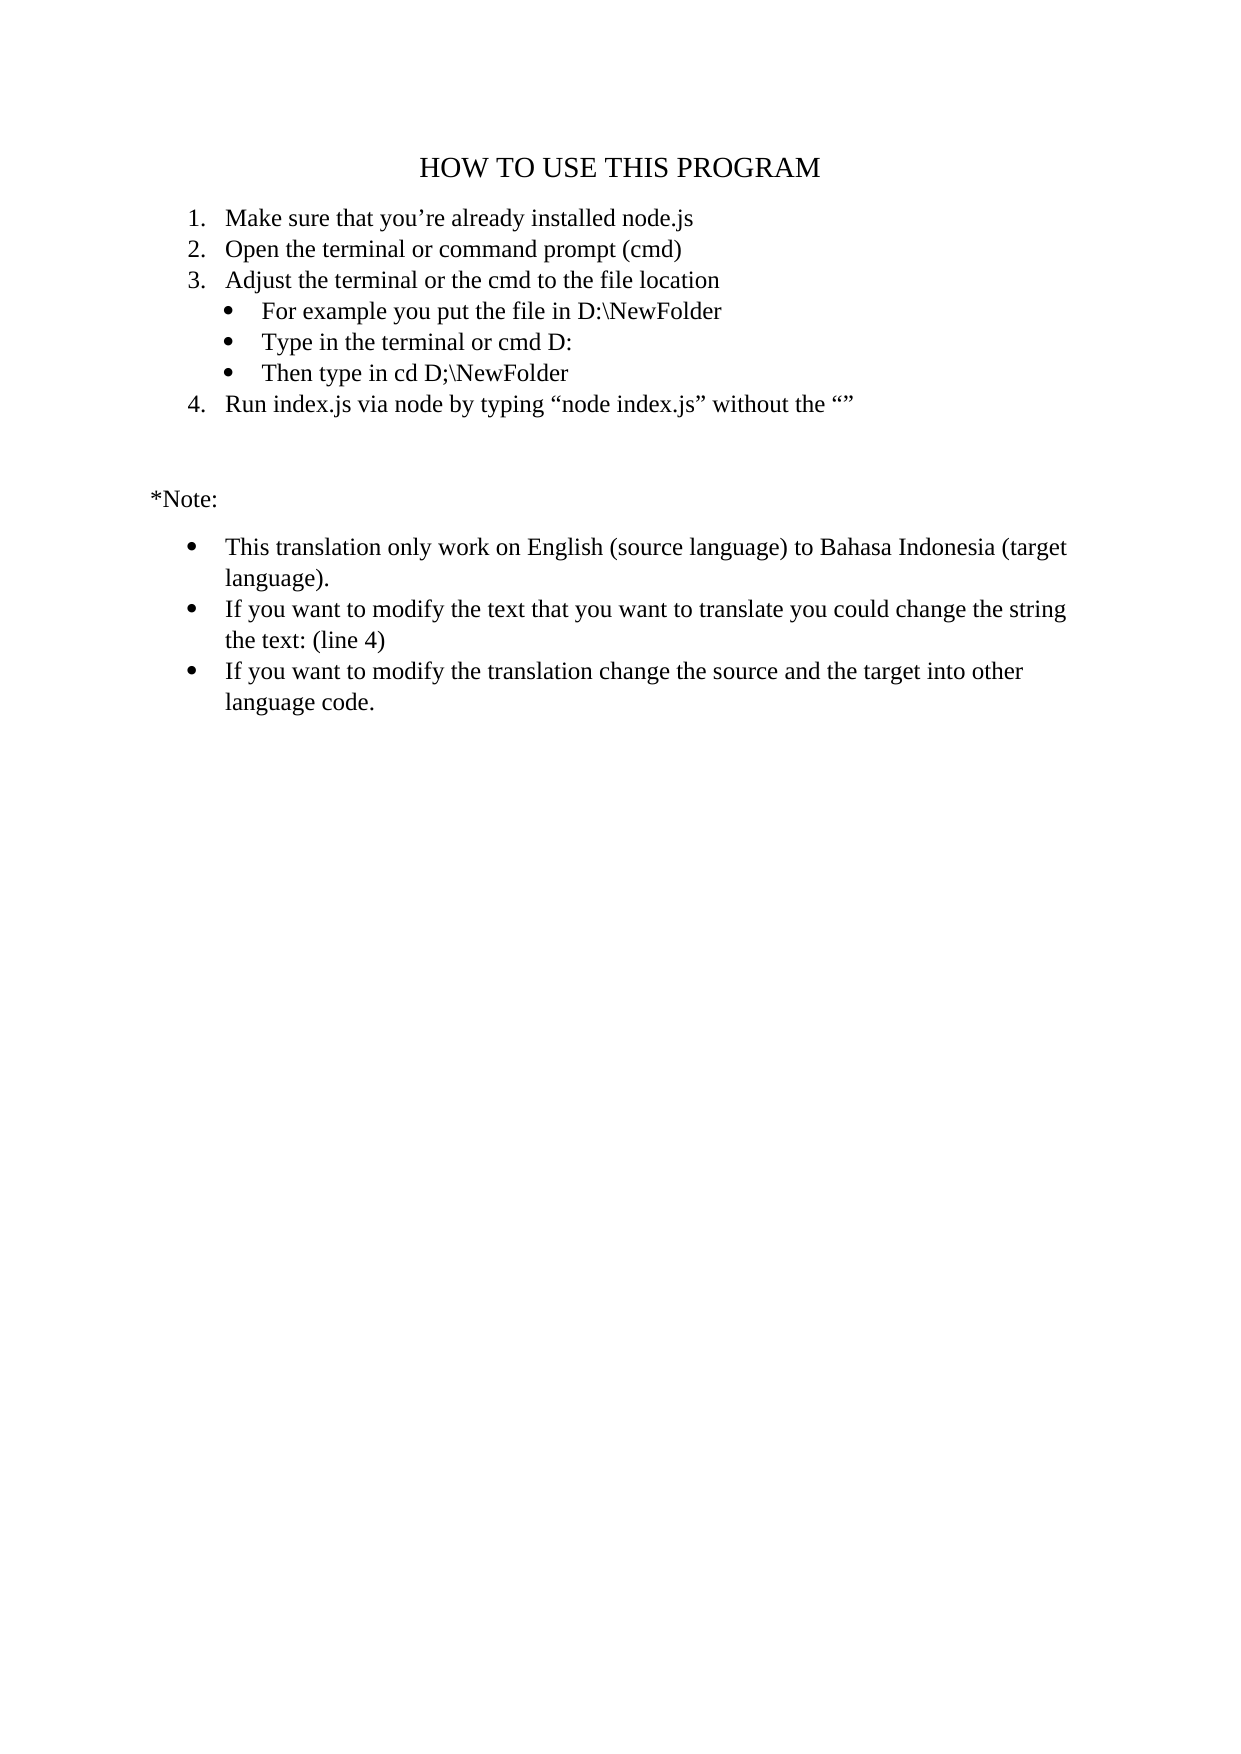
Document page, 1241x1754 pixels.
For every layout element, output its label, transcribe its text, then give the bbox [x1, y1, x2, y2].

list Open the terminal or command prompt (cmd) [187, 234, 1090, 263]
list Adjust the terminal or the cmd to the file location [187, 265, 1090, 294]
list Type in the terminal or cmd D: [224, 327, 1090, 356]
list Then type in cd D;\NewFolder [224, 358, 1090, 387]
text HOW TO USE THIS PROGRAM [150, 150, 1090, 183]
list If you want to modify the translation change the source and the target into other language code. [187, 656, 1090, 716]
list Run index.js via node by typing “node index.js” without the “” [187, 389, 1090, 418]
list If you want to modify the text that you want to translate you could change the string the text: (line 4) [187, 594, 1090, 654]
list Make sure that you’re already installed node.js [187, 203, 1090, 232]
list This translation only work on English (source language) to Bahasa Indonesia (target language). [187, 532, 1090, 592]
list For example you put the file in D:\NewFolder [224, 296, 1090, 325]
text *Note: [150, 484, 1090, 513]
